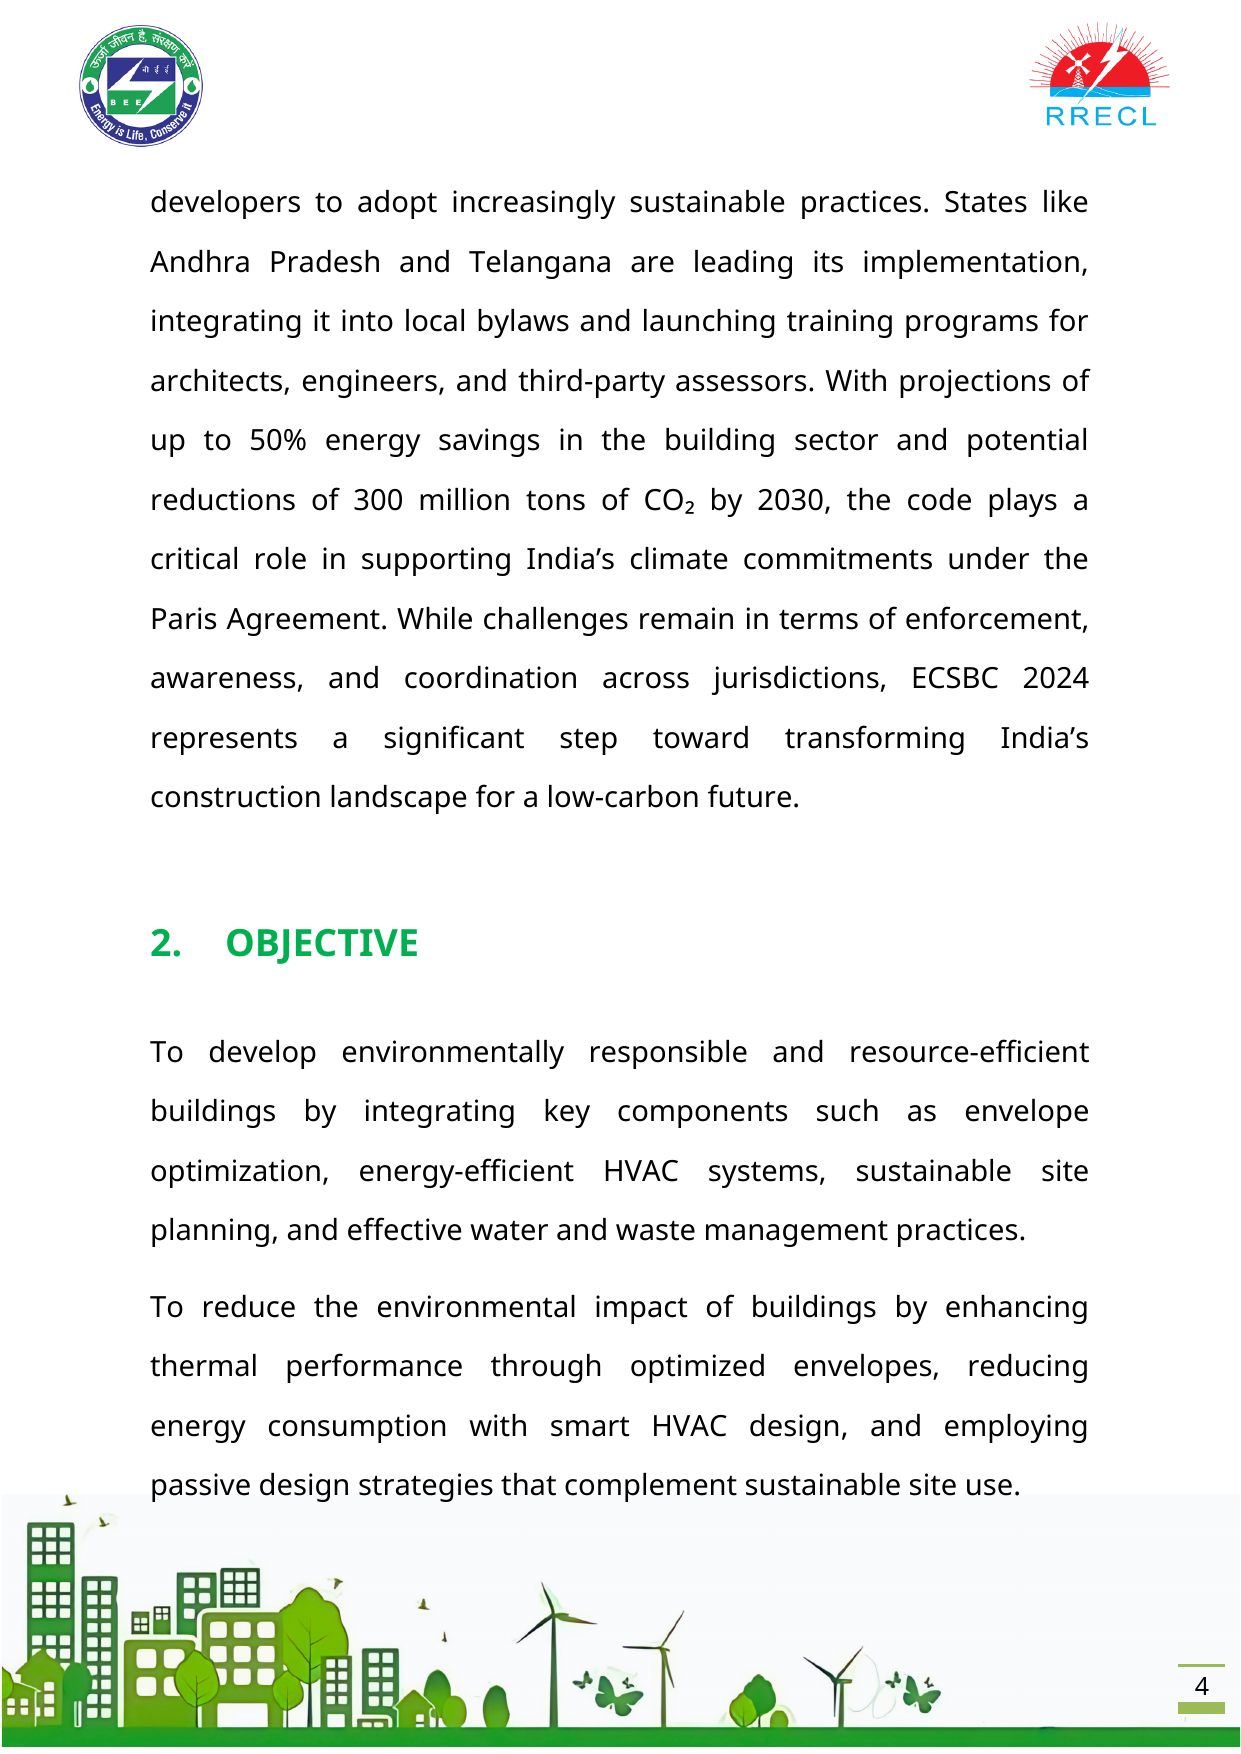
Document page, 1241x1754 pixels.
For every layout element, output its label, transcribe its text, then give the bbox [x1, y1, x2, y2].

text To develop environmentally responsible and resource-efficient buildings by integrating key components such as envelope optimization, energy-efficient HVAC systems, sustainable site planning, and effective water and waste management practices. [150, 1031, 1090, 1249]
picture [1, 1494, 1241, 1747]
text To reduce the environmental impact of buildings by enhancing thermal performance through optimized envelopes, reducing energy consumption with smart HVAC design, and employing passive design strategies that complement sustainable site use. [150, 1286, 1090, 1504]
subtitle OBJECTIVE [150, 917, 1090, 968]
picture [1029, 0, 1170, 152]
picture [75, 21, 206, 150]
